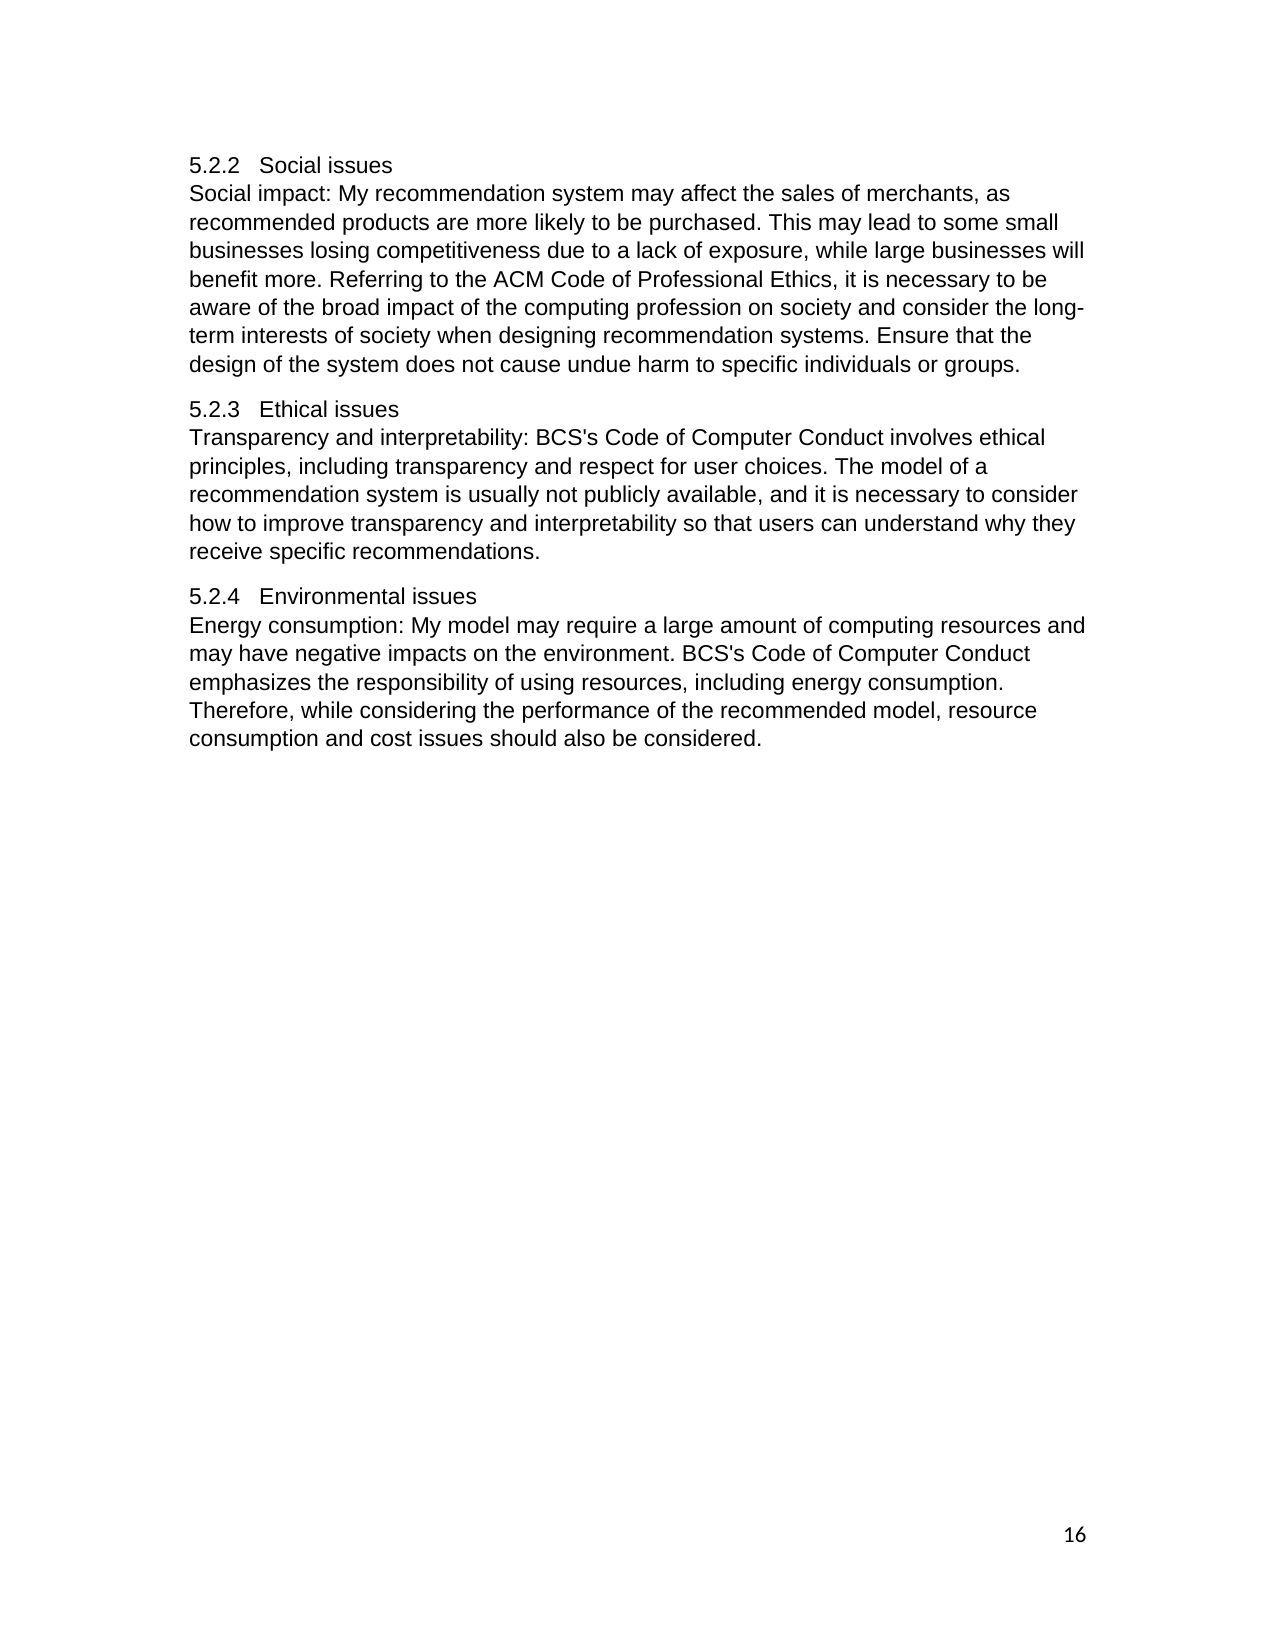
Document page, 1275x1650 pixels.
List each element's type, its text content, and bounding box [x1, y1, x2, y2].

text Energy consumption: My model may require a large amount of computing resources and may have negative impacts on the environment. BCS's Code of Computer Conduct emphasizes the responsibility of using resources, including energy consumption. Therefore, while considering the performance of the recommended model, resource consumption and cost issues should also be considered. [189, 612, 1086, 752]
subtitle 5.2.4 Environmental issues [189, 583, 1086, 609]
subtitle 5.2.3 Ethical issues [189, 396, 1086, 422]
text Transparency and interpretability: BCS's Code of Computer Conduct involves ethical principles, including transparency and respect for user choices. The model of a recommendation system is usually not publicly available, and it is necessary to consider how to improve transparency and interpretability so that users can understand why they receive specific recommendations. [189, 424, 1086, 564]
text Social impact: My recommendation system may affect the sales of merchants, as recommended products are more likely to be purchased. This may lead to some small businesses losing competitiveness due to a lack of exposure, while large businesses will benefit more. Referring to the ACM Code of Professional Ethics, it is necessary to be aware of the broad impact of the computing profession on society and consider the long-term interests of society when designing recommendation systems. Ensure that the design of the system does not cause undue harm to specific individuals or groups. [189, 180, 1086, 377]
subtitle 5.2.2 Social issues [189, 152, 1086, 178]
